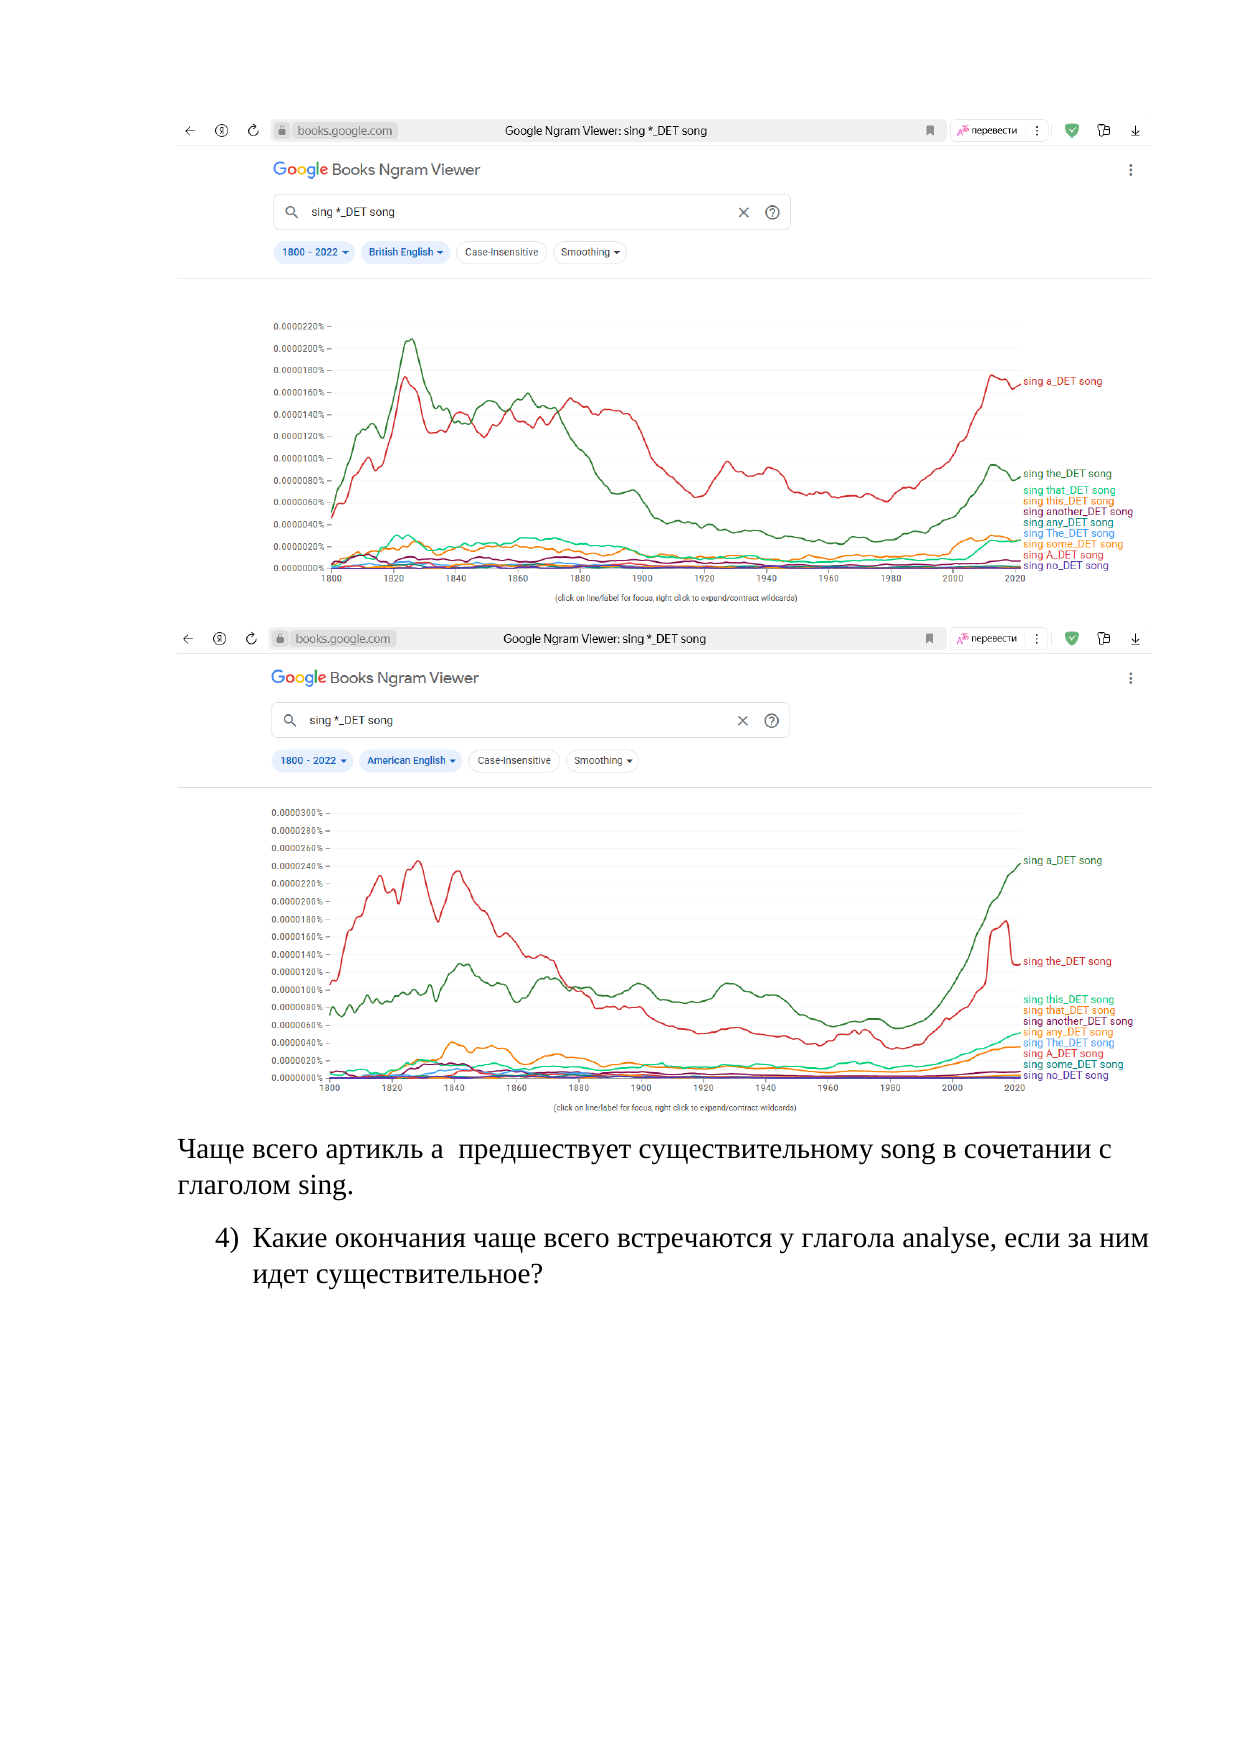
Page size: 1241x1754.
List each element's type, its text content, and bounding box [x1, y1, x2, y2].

list Какие окончания чаще всего встречаются у глагола analyse, если за ним идет существительное? [215, 1220, 1152, 1290]
text Чаще всего артикль a предшествует существительному song в сочетании с глаголом sing. [177, 1131, 1152, 1201]
picture [177, 627, 1152, 1113]
picture [177, 118, 1152, 609]
